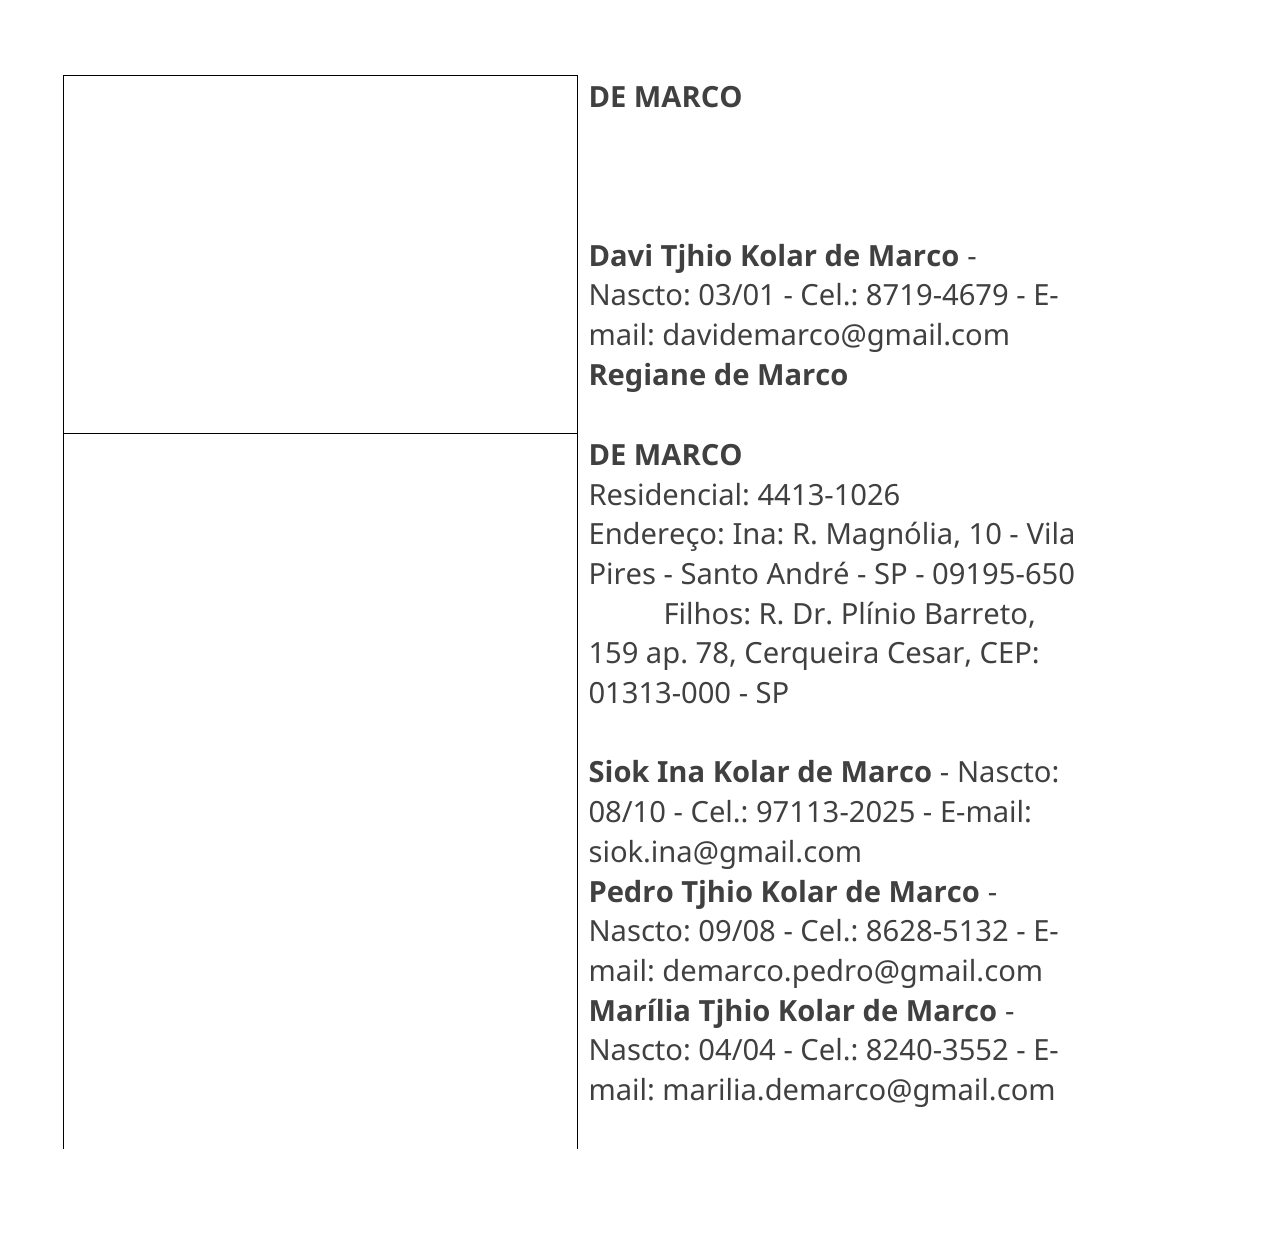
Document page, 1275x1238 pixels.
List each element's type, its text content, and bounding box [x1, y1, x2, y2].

table_cell [64, 434, 577, 1149]
table_cell [64, 76, 577, 433]
table_cell DE MARCO Residencial: 4413-1026 Endereço: Ina: R. Magnólia, 10 - Vila Pires - Santo André - SP - 09195-650 Filhos: R. Dr. Plínio Barreto, 159 ap. 78, Cerqueira Cesar, CEP: 01313-000 - SP Siok Ina Kolar de Marco - Nascto: 08/10 - Cel.: 97113-2025 - E-mail: siok.ina@gmail.com Pedro Tjhio Kolar de Marco - Nascto: 09/08 - Cel.: 8628-5132 - E-mail: demarco.pedro@gmail.com Marília Tjhio Kolar de Marco - Nascto: 04/04 - Cel.: 8240-3552 - E-mail: marilia.demarco@gmail.com [578, 433, 1090, 1149]
table_cell DE MARCO Davi Tjhio Kolar de Marco - Nascto: 03/01 - Cel.: 8719-4679 - E-mail: davidemarco@gmail.com Regiane de Marco [578, 75, 1090, 433]
